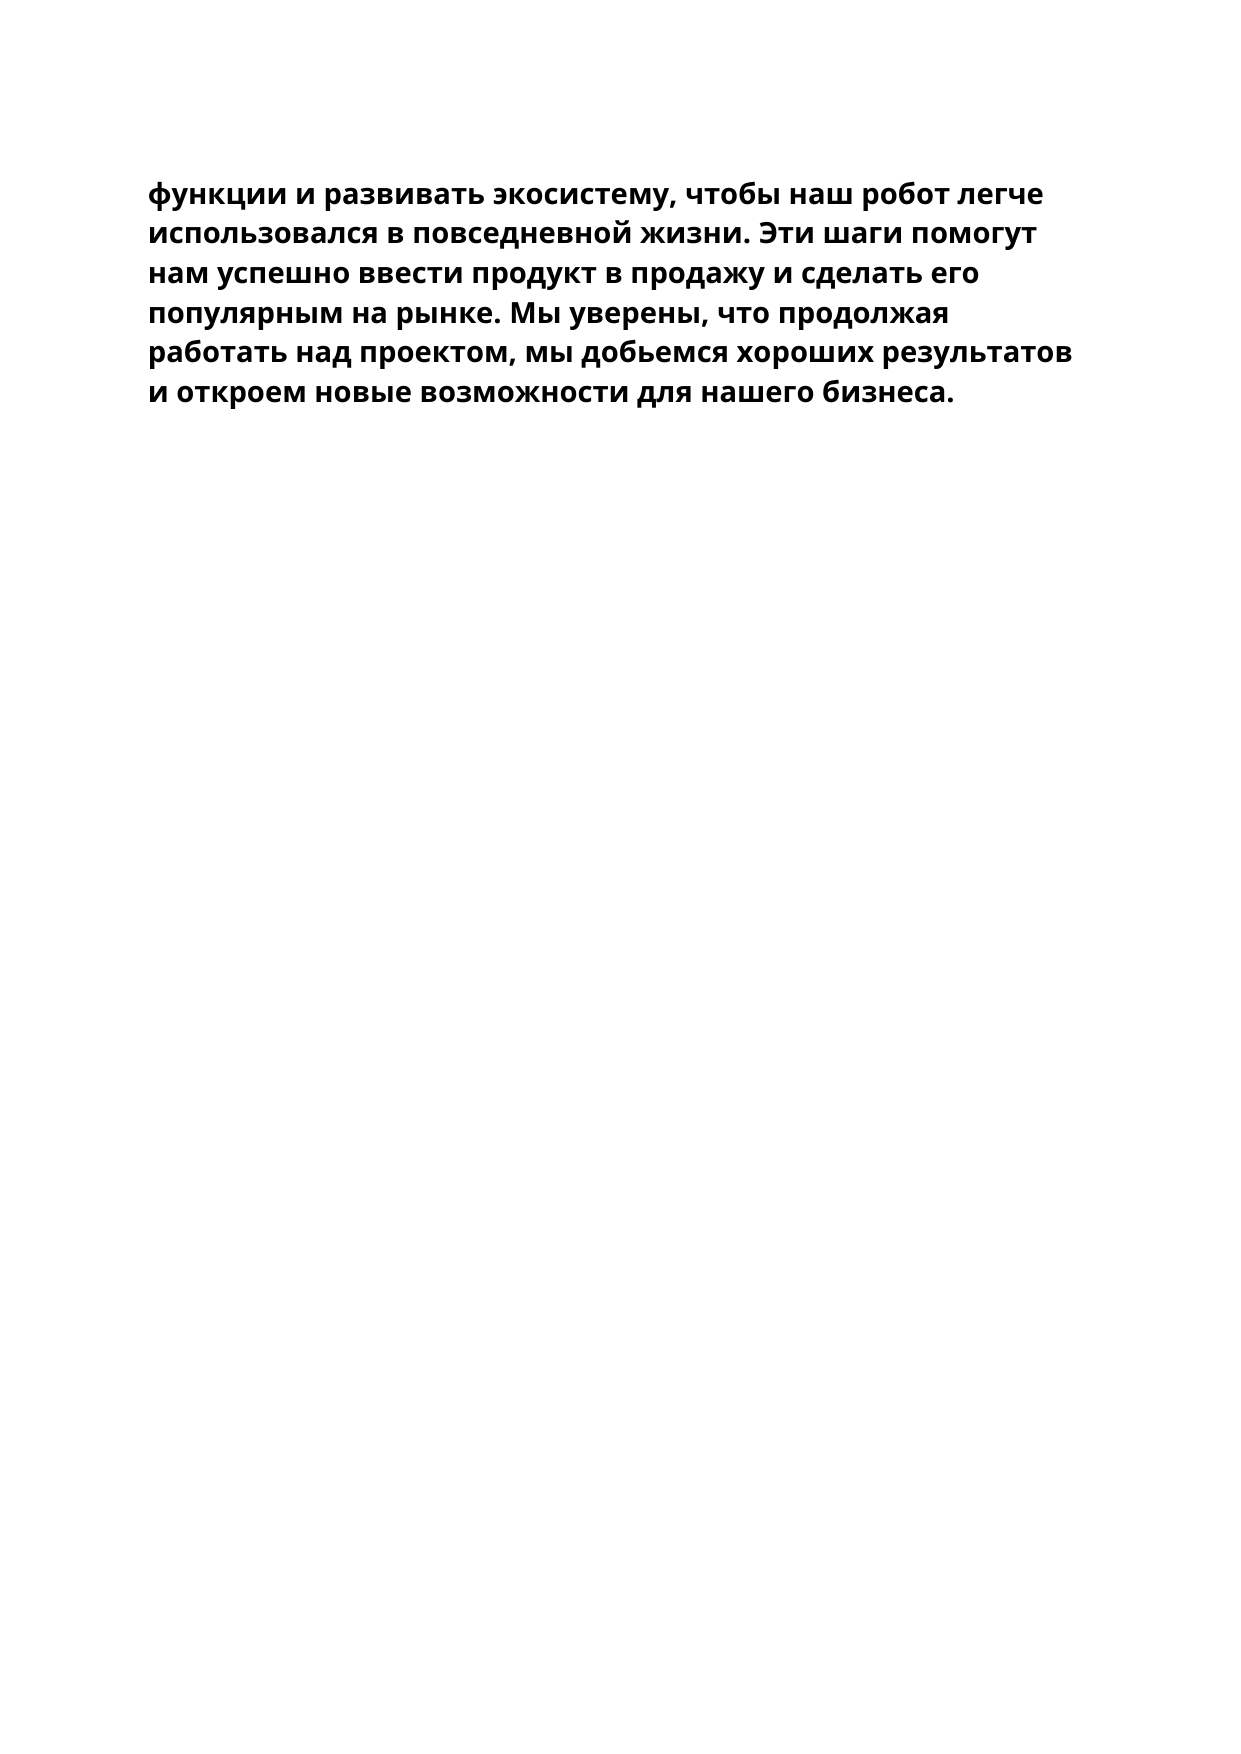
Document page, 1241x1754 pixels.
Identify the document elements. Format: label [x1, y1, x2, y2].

subtitle [148, 173, 1093, 411]
